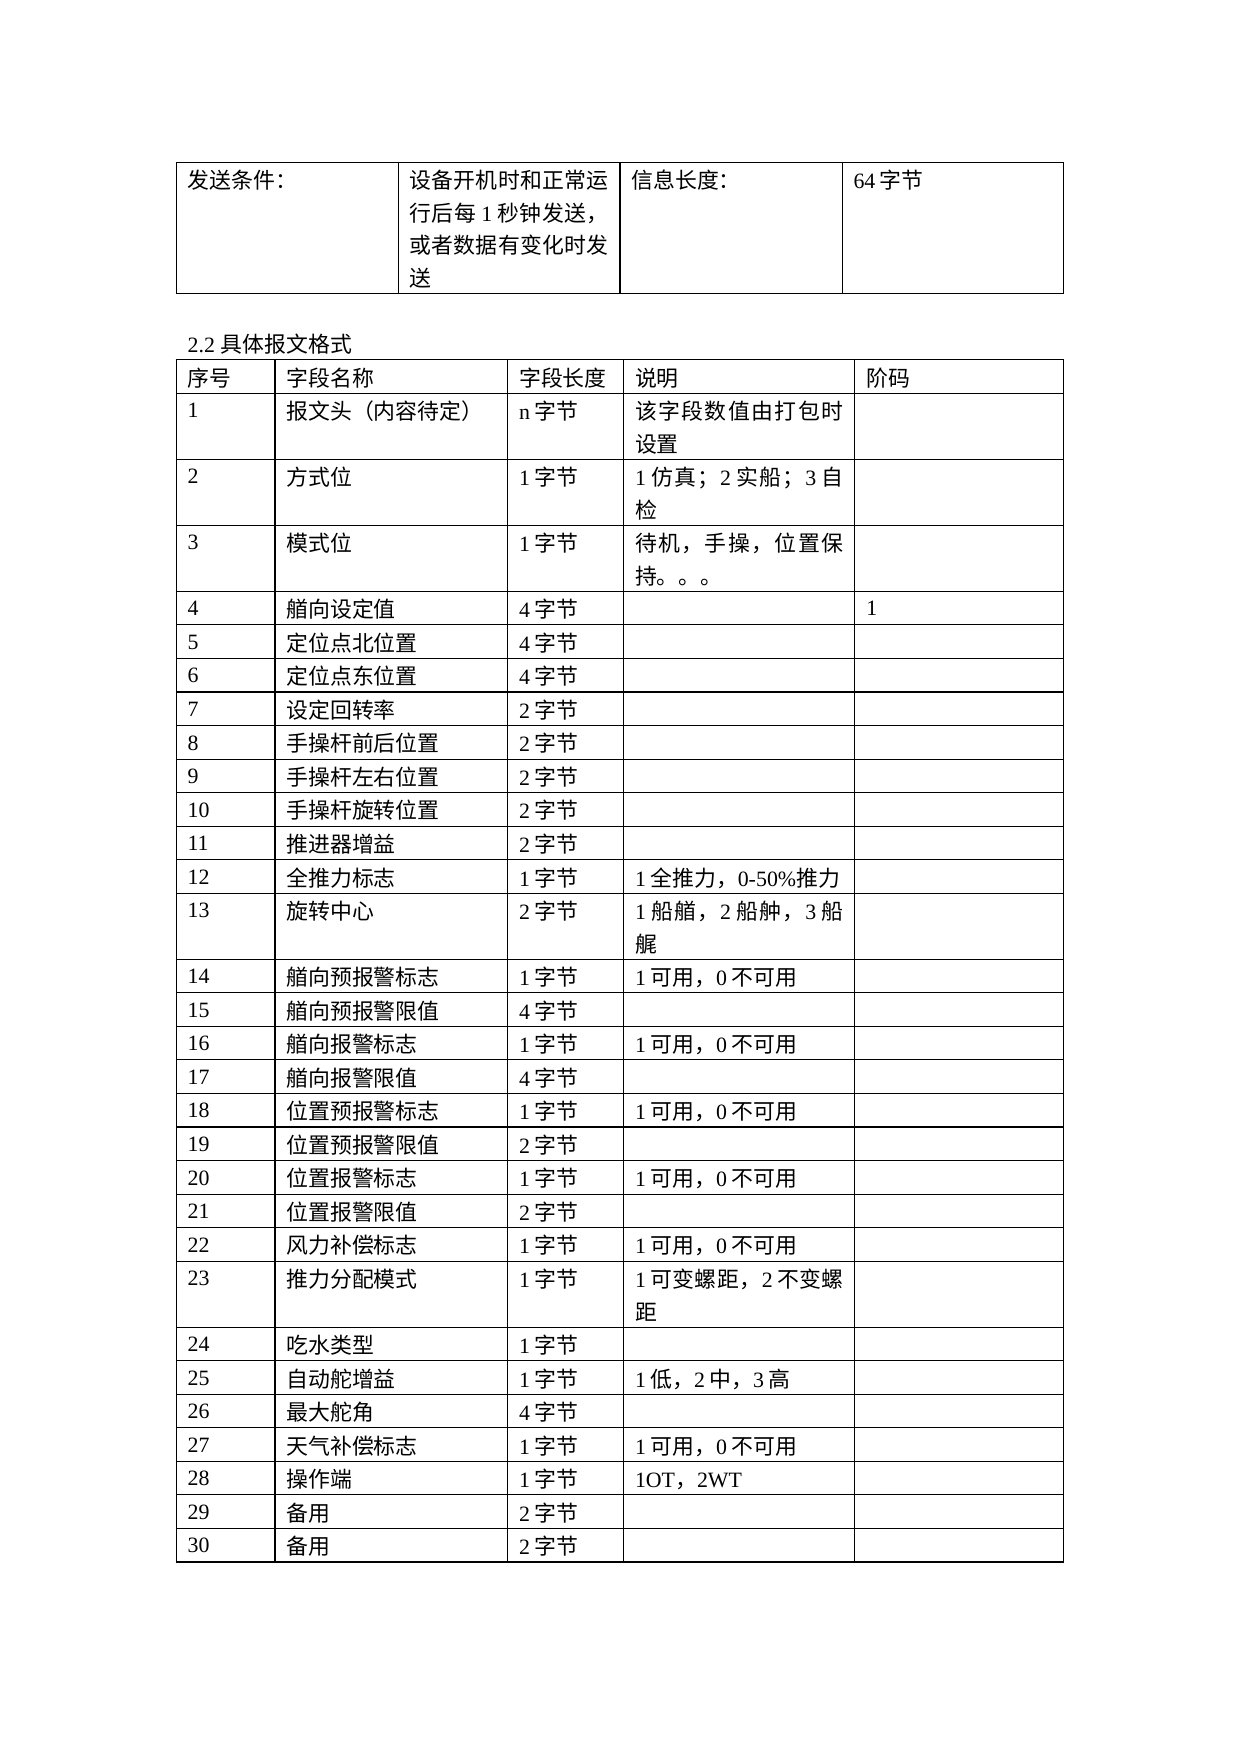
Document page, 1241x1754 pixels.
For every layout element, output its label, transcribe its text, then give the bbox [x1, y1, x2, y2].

table_cell 设备开机时和正常运行后每1秒钟发送，或者数据有变化时发送 [399, 163, 619, 293]
table_cell 4字节 [508, 1060, 623, 1093]
table_cell 1可用，0不可用 [624, 1027, 854, 1059]
table_cell 12 [177, 860, 274, 893]
table_cell [624, 1395, 854, 1427]
table_cell 2字节 [508, 1195, 623, 1227]
table_cell 2字节 [508, 894, 623, 959]
table_cell 30 [177, 1529, 274, 1561]
table_cell 位置预报警限值 [276, 1128, 507, 1160]
table_cell [855, 1328, 1063, 1360]
table_cell [855, 960, 1063, 992]
table_cell 位置预报警标志 [276, 1094, 507, 1126]
table_cell 4字节 [508, 1395, 623, 1427]
table_header 阶码 [855, 360, 1063, 393]
table_cell 风力补偿标志 [276, 1228, 507, 1261]
table_cell 22 [177, 1228, 274, 1261]
table_cell 2字节 [508, 693, 623, 725]
table_cell 1字节 [508, 1328, 623, 1360]
table_cell [855, 1060, 1063, 1093]
table_cell 最大舵角 [276, 1395, 507, 1427]
table_cell [855, 625, 1063, 658]
table_cell 自动舵增益 [276, 1361, 507, 1394]
table_cell 2字节 [508, 1128, 623, 1160]
table_cell 3 [177, 526, 274, 591]
table_cell 1仿真；2实船；3自检 [624, 460, 854, 525]
table_cell 6 [177, 659, 274, 691]
table_cell [624, 659, 854, 691]
table_cell 16 [177, 1027, 274, 1059]
table_cell 2字节 [508, 1529, 623, 1561]
table_cell 4字节 [508, 993, 623, 1026]
table_cell [855, 460, 1063, 525]
table_cell 吃水类型 [276, 1328, 507, 1360]
table_cell [855, 1395, 1063, 1427]
table_cell 1字节 [508, 526, 623, 591]
table_cell 1字节 [508, 1094, 623, 1126]
table_cell [624, 726, 854, 758]
table_cell [855, 1428, 1063, 1461]
table_cell [624, 592, 854, 624]
table_cell [624, 1060, 854, 1093]
table_cell 15 [177, 993, 274, 1026]
table_cell 4字节 [508, 659, 623, 691]
table_cell 1字节 [508, 1361, 623, 1394]
table_cell n字节 [508, 394, 623, 459]
table_cell 23 [177, 1262, 274, 1327]
table_cell 5 [177, 625, 274, 658]
table_cell [624, 1529, 854, 1561]
table_cell [855, 1195, 1063, 1227]
table_cell [855, 1161, 1063, 1193]
table_cell 1可用，0不可用 [624, 1161, 854, 1193]
table_cell 2字节 [508, 793, 623, 826]
table_cell [855, 1529, 1063, 1561]
table_cell [855, 760, 1063, 792]
table_cell 天气补偿标志 [276, 1428, 507, 1461]
table_cell 13 [177, 894, 274, 959]
table_cell 定位点北位置 [276, 625, 507, 658]
table_cell [624, 827, 854, 859]
table_cell [855, 860, 1063, 893]
table_cell 1 [855, 592, 1063, 624]
table_cell 待机，手操，位置保持。。。 [624, 526, 854, 591]
table_cell 4 [177, 592, 274, 624]
table_cell 手操杆旋转位置 [276, 793, 507, 826]
table_cell [624, 625, 854, 658]
table_cell 1字节 [508, 1027, 623, 1059]
table_cell [624, 1495, 854, 1528]
table_cell [855, 394, 1063, 459]
table_cell [855, 1361, 1063, 1394]
table_cell [855, 526, 1063, 591]
table_cell 21 [177, 1195, 274, 1227]
table_cell 1船艏，2船舯，3船艉 [624, 894, 854, 959]
table_cell 14 [177, 960, 274, 992]
table_cell 18 [177, 1094, 274, 1126]
table_cell 1可用，0不可用 [624, 1228, 854, 1261]
table_cell [624, 993, 854, 1026]
table_cell [855, 894, 1063, 959]
table_cell 1可用，0不可用 [624, 960, 854, 992]
table_cell 推进器增益 [276, 827, 507, 859]
table_cell 操作端 [276, 1462, 507, 1494]
table_cell [624, 760, 854, 792]
table_cell 17 [177, 1060, 274, 1093]
table_cell 1字节 [508, 860, 623, 893]
table_cell 19 [177, 1128, 274, 1160]
table_cell 1 [177, 394, 274, 459]
table_cell 4字节 [508, 625, 623, 658]
table_cell 1低，2中，3高 [624, 1361, 854, 1394]
table_cell 7 [177, 693, 274, 725]
table_cell [855, 1462, 1063, 1494]
table_cell 设定回转率 [276, 693, 507, 725]
table_cell 1字节 [508, 1161, 623, 1193]
table_cell 艏向预报警限值 [276, 993, 507, 1026]
table_cell 发送条件： [177, 163, 398, 293]
table_cell 推力分配模式 [276, 1262, 507, 1327]
table_cell 位置报警标志 [276, 1161, 507, 1193]
table_cell 艏向预报警标志 [276, 960, 507, 992]
table_cell [855, 1094, 1063, 1126]
table_cell 11 [177, 827, 274, 859]
table_cell [855, 693, 1063, 725]
table_cell 1字节 [508, 960, 623, 992]
table_cell [855, 1027, 1063, 1059]
table_header 字段名称 [276, 360, 507, 393]
table_cell 20 [177, 1161, 274, 1193]
table_cell 1字节 [508, 1262, 623, 1327]
table_cell [624, 1328, 854, 1360]
table_cell [624, 1128, 854, 1160]
table_cell 信息长度： [621, 163, 842, 293]
table_cell 4字节 [508, 592, 623, 624]
table_cell 25 [177, 1361, 274, 1394]
table_cell 1字节 [508, 1228, 623, 1261]
table_cell [855, 659, 1063, 691]
table_cell 1字节 [508, 1428, 623, 1461]
table_cell 模式位 [276, 526, 507, 591]
table_cell [855, 1495, 1063, 1528]
table_cell 1字节 [508, 1462, 623, 1494]
table_cell 8 [177, 726, 274, 758]
table_cell 该字段数值由打包时设置 [624, 394, 854, 459]
table_header 序号 [177, 360, 274, 393]
table_cell [624, 1195, 854, 1227]
table_cell 艏向报警限值 [276, 1060, 507, 1093]
table_cell 64字节 [843, 163, 1063, 293]
table_cell 备用 [276, 1495, 507, 1528]
text 2.2 具体报文格式 [187, 327, 1053, 359]
table_cell 28 [177, 1462, 274, 1494]
table_cell 1字节 [508, 460, 623, 525]
table_cell 2字节 [508, 1495, 623, 1528]
table_cell 9 [177, 760, 274, 792]
table_cell 定位点东位置 [276, 659, 507, 691]
table_cell 全推力标志 [276, 860, 507, 893]
table_cell 备用 [276, 1529, 507, 1561]
table_cell 2字节 [508, 827, 623, 859]
table_cell [855, 827, 1063, 859]
table_cell 手操杆前后位置 [276, 726, 507, 758]
table_cell 26 [177, 1395, 274, 1427]
table_cell [855, 726, 1063, 758]
table_cell 1OT，2WT [624, 1462, 854, 1494]
table_cell 方式位 [276, 460, 507, 525]
table_cell [855, 1228, 1063, 1261]
table_cell 29 [177, 1495, 274, 1528]
table_cell 10 [177, 793, 274, 826]
table_cell 2字节 [508, 760, 623, 792]
table_cell 1全推力，0-50%推力 [624, 860, 854, 893]
table_cell [624, 693, 854, 725]
table_header 说明 [624, 360, 854, 393]
table_cell 1可用，0不可用 [624, 1094, 854, 1126]
table_cell 手操杆左右位置 [276, 760, 507, 792]
table_cell 旋转中心 [276, 894, 507, 959]
table_cell [855, 1262, 1063, 1327]
table_cell 1可用，0不可用 [624, 1428, 854, 1461]
table_cell 报文头（内容待定） [276, 394, 507, 459]
table_cell 艏向设定值 [276, 592, 507, 624]
table_cell 1可变螺距，2不变螺距 [624, 1262, 854, 1327]
table_cell [624, 793, 854, 826]
table_cell [855, 793, 1063, 826]
table_header 字段长度 [508, 360, 623, 393]
table_cell 2字节 [508, 726, 623, 758]
table_cell 2 [177, 460, 274, 525]
table_cell [855, 1128, 1063, 1160]
table_cell 24 [177, 1328, 274, 1360]
table_cell [855, 993, 1063, 1026]
table_cell 位置报警限值 [276, 1195, 507, 1227]
table_cell 艏向报警标志 [276, 1027, 507, 1059]
table_cell 27 [177, 1428, 274, 1461]
